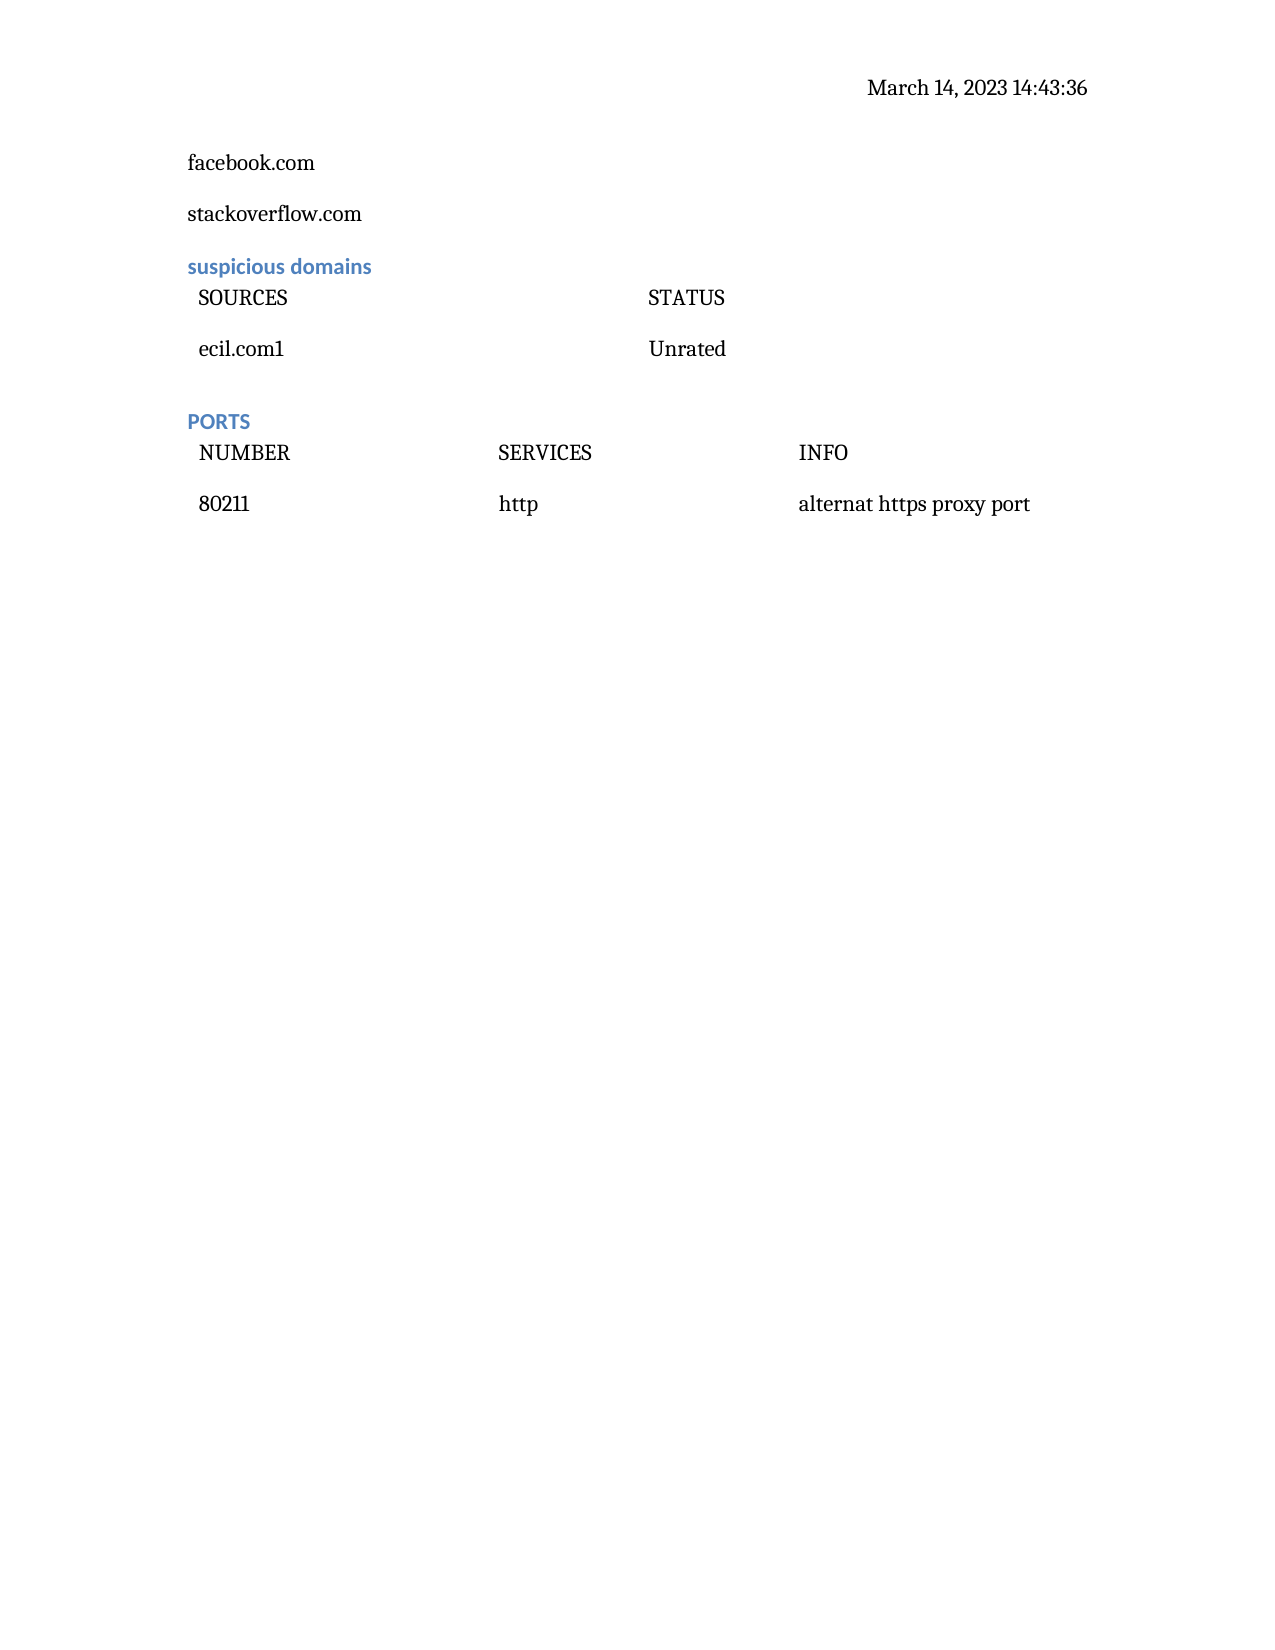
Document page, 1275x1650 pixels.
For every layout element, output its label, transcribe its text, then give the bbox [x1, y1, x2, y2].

table_cell http [488, 490, 787, 541]
table_cell 80211 [188, 490, 487, 541]
text stackoverflow.com [187, 201, 1087, 227]
text facebook.com [187, 150, 1087, 176]
table_header SOURCES [188, 284, 637, 335]
subtitle suspicious domains [187, 252, 1087, 280]
table_cell Unrated [638, 335, 1087, 386]
table_header STATUS [638, 284, 1087, 335]
subtitle PORTS [187, 407, 1087, 435]
table_header NUMBER [188, 439, 487, 490]
table_cell ecil.com1 [188, 335, 637, 386]
table_cell alternat https proxy port [788, 490, 1087, 541]
table_header SERVICES [488, 439, 787, 490]
table_header INFO [788, 439, 1087, 490]
